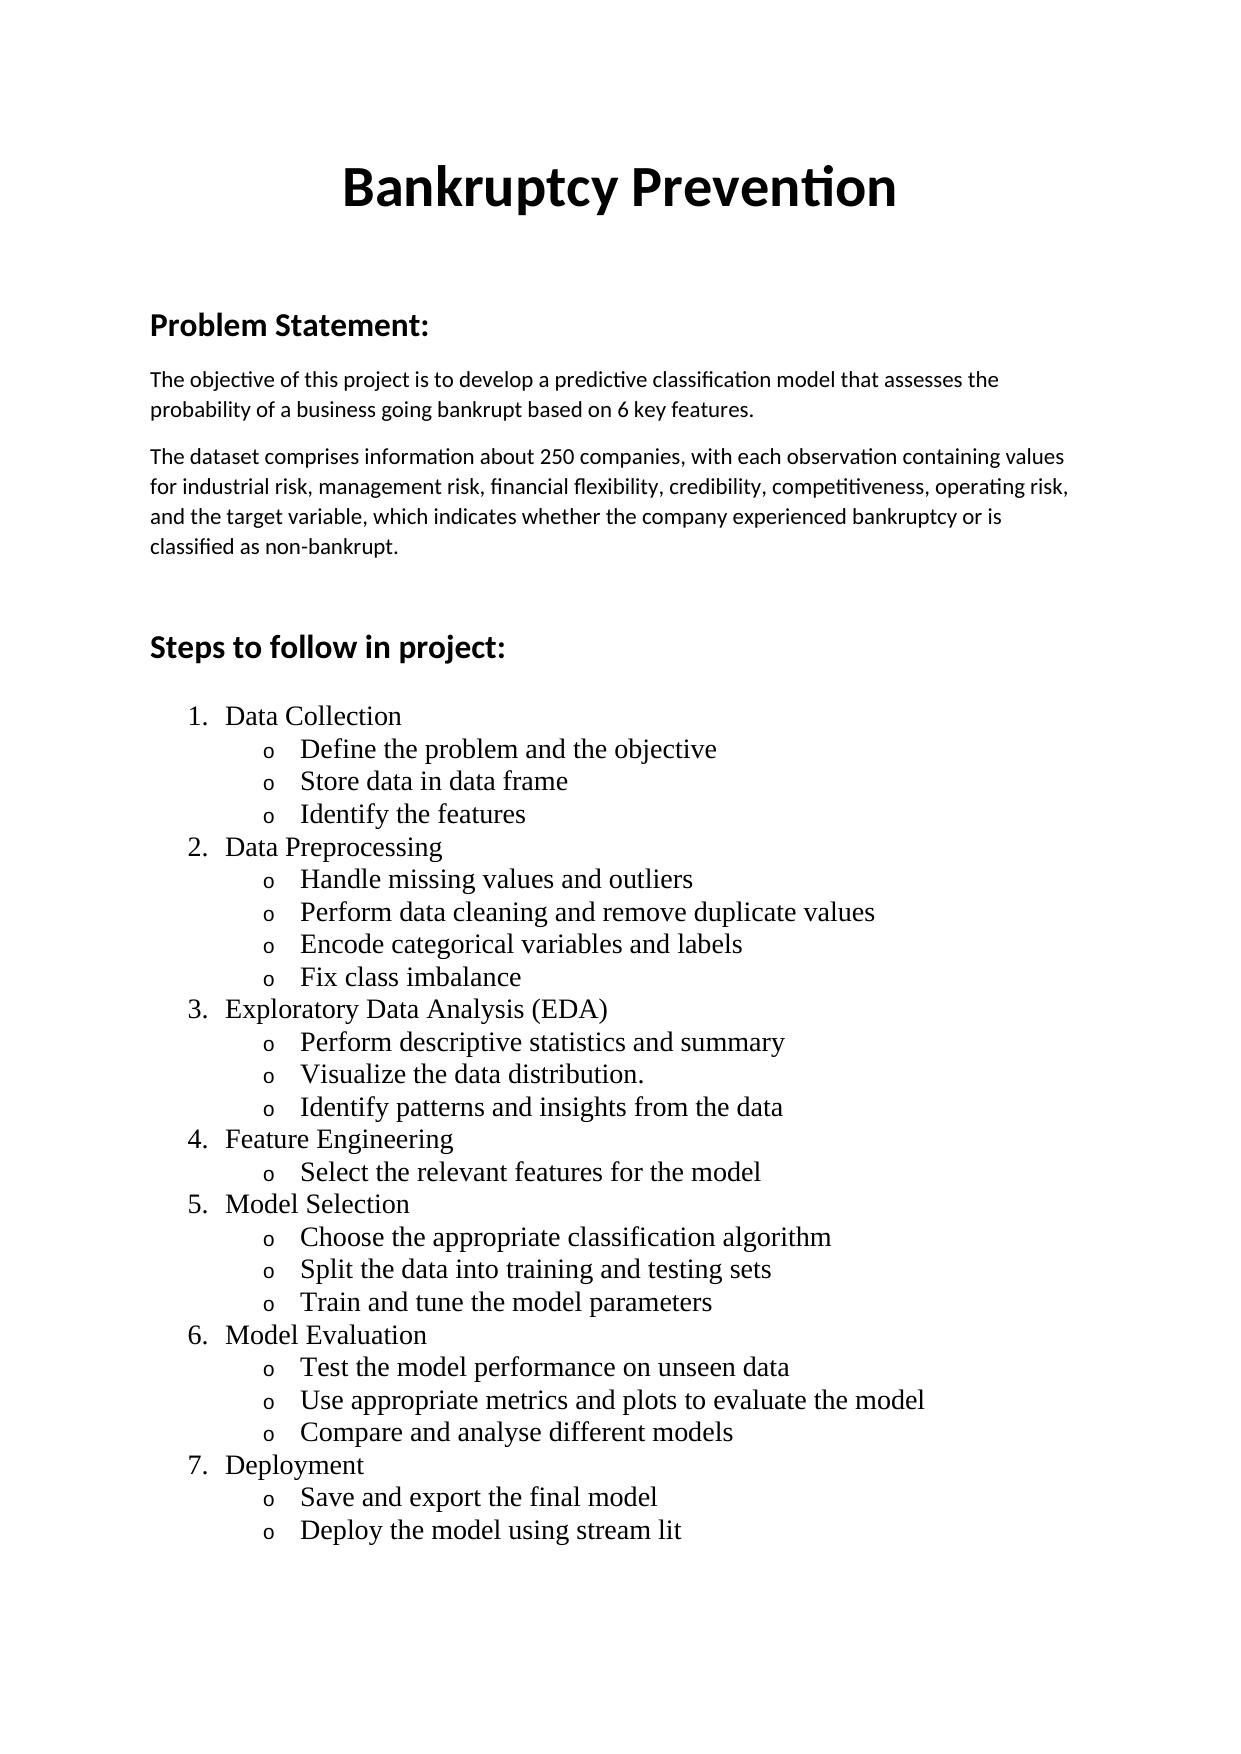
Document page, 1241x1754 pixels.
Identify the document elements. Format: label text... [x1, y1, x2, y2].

list Perform descriptive statistics and summary [262, 1025, 1090, 1057]
text The dataset comprises information about 250 companies, with each observation containing values for industrial risk, management risk, financial flexibility, credibility, competitiveness, operating risk, and the target variable, which indicates whether the company experienced bankruptcy or is classified as non-bankrupt. [150, 442, 1090, 561]
list Split the data into training and testing sets [262, 1253, 1090, 1285]
list Use appropriate metrics and plots to evaluate the model [262, 1383, 1090, 1415]
list Exploratory Data Analysis (EDA) [187, 992, 1090, 1025]
list Visualize the data distribution. [262, 1057, 1090, 1090]
list Choose the appropriate classification algorithm [262, 1220, 1090, 1253]
list Select the relevant features for the model [262, 1155, 1090, 1188]
list Define the problem and the objective [262, 732, 1090, 764]
list Identify the features [262, 797, 1090, 829]
text Bankruptcy Prevention [150, 150, 1090, 221]
text The objective of this project is to develop a predictive classification model that assesses the probability of a business going bankrupt based on 6 key features. [150, 365, 1090, 423]
list Data Collection [187, 699, 1090, 732]
list Save and export the final model [262, 1480, 1090, 1513]
list Store data in data frame [262, 764, 1090, 797]
list Train and tune the model parameters [262, 1285, 1090, 1318]
list Identify patterns and insights from the data [262, 1090, 1090, 1123]
list Feature Engineering [187, 1123, 1090, 1155]
list Compare and analyse different models [262, 1415, 1090, 1448]
list Perform data cleaning and remove duplicate values [262, 894, 1090, 927]
list Model Selection [187, 1188, 1090, 1220]
list Encode categorical variables and labels [262, 927, 1090, 960]
list Deployment [187, 1448, 1090, 1480]
list Fix class imbalance [262, 960, 1090, 992]
text Problem Statement: [150, 304, 1090, 345]
list Test the model performance on unseen data [262, 1350, 1090, 1383]
text Steps to follow in project: [150, 626, 1090, 667]
list Handle missing values and outliers [262, 862, 1090, 894]
list Deploy the model using stream lit [262, 1513, 1090, 1546]
list Model Evaluation [187, 1318, 1090, 1350]
list Data Preprocessing [187, 829, 1090, 862]
